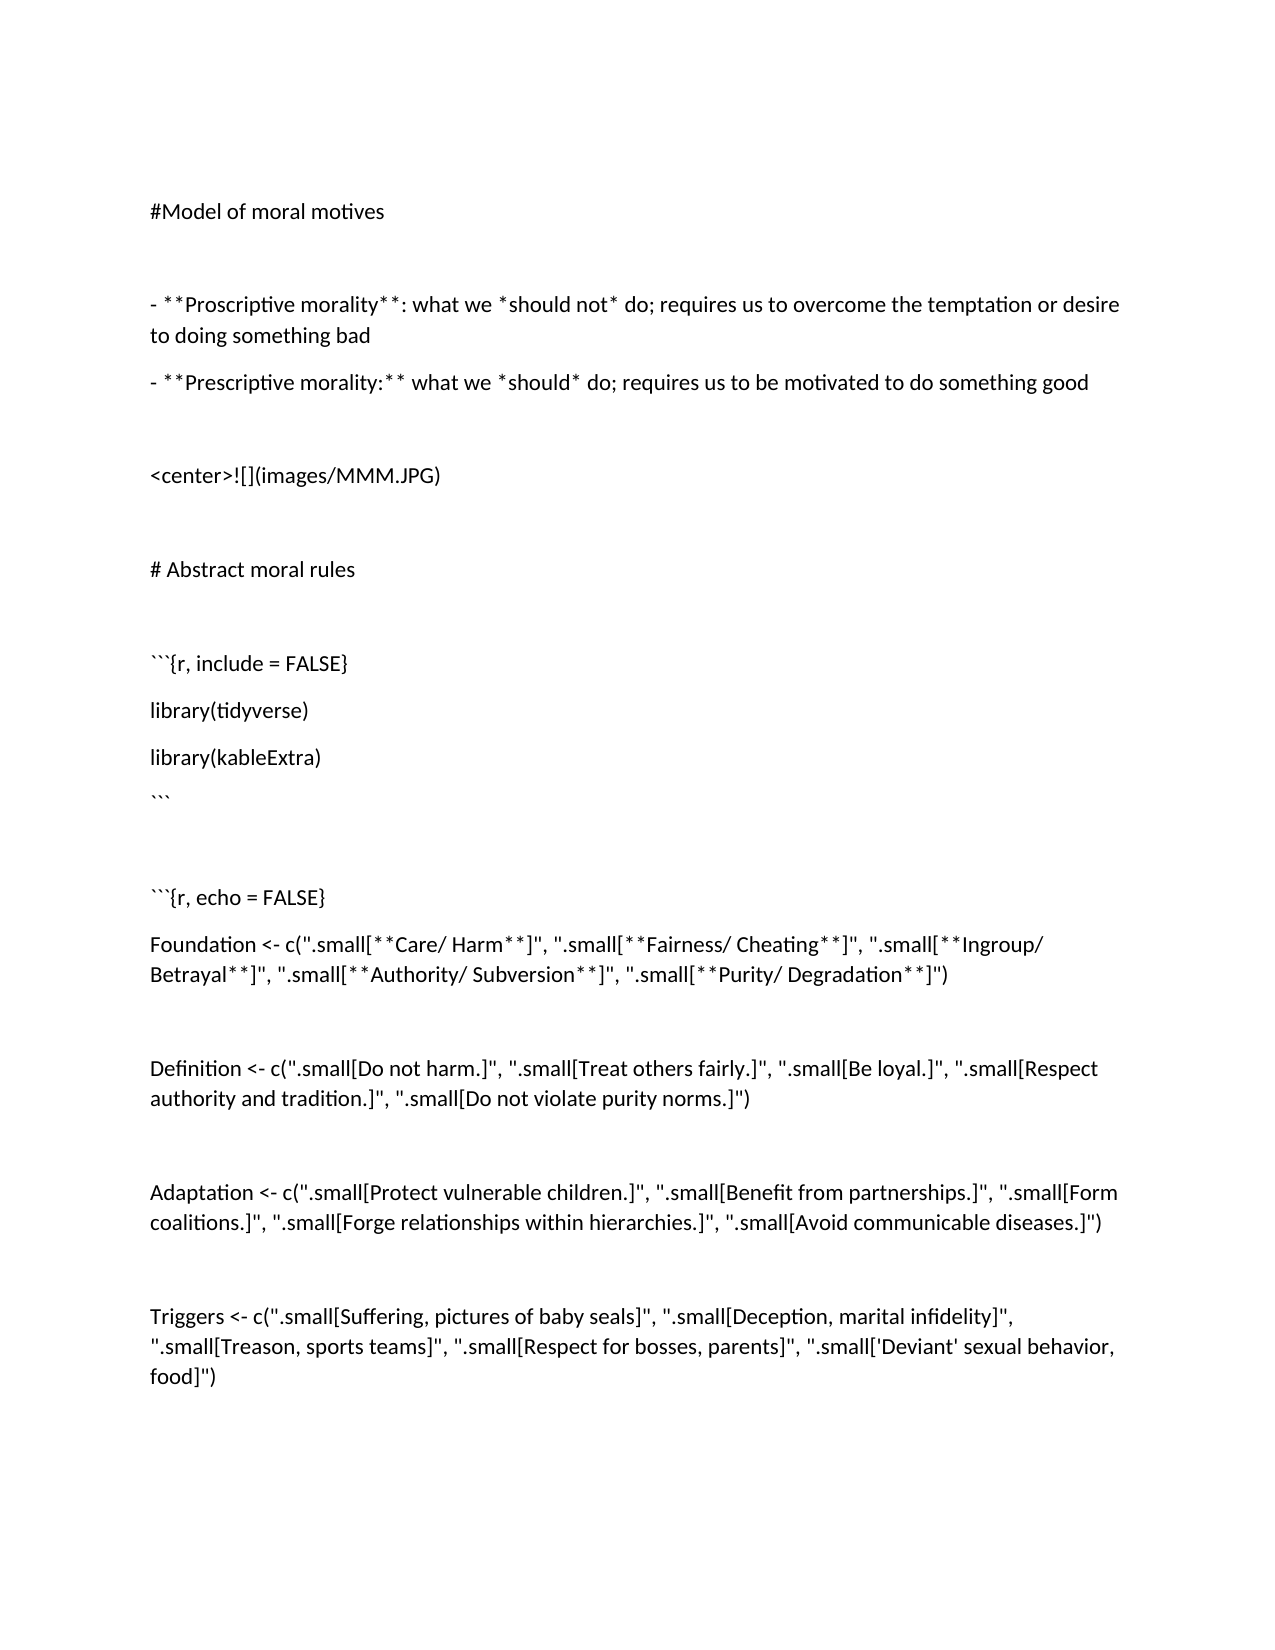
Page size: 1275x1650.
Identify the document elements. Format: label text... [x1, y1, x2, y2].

text # Abstract moral rules [150, 555, 1125, 583]
text ```{r, echo = FALSE} [150, 883, 1125, 911]
text ```{r, include = FALSE} [150, 649, 1125, 677]
text ``` [150, 789, 1125, 818]
text Foundation <- c(".small[**Care/ Harm**]", ".small[**Fairness/ Cheating**]", ".small[**Ingroup/ Betrayal**]", ".small[**Authority/ Subversion**]", ".small[**Purity/ Degradation**]") [150, 930, 1125, 988]
text <center>![](images/MMM.JPG) [150, 461, 1125, 489]
text - **Proscriptive morality**: what we *should not* do; requires us to overcome the temptation or desire to doing something bad [150, 291, 1125, 349]
text library(kableExtra) [150, 743, 1125, 771]
text - **Prescriptive morality:** what we *should* do; requires us to be motivated to do something good [150, 368, 1125, 396]
text library(tidyverse) [150, 696, 1125, 724]
text Adaptation <- c(".small[Protect vulnerable children.]", ".small[Benefit from partnerships.]", ".small[Form coalitions.]", ".small[Forge relationships within hierarchies.]", ".small[Avoid communicable diseases.]") [150, 1178, 1125, 1236]
text Triggers <- c(".small[Suffering, pictures of baby seals]", ".small[Deception, marital infidelity]", ".small[Treason, sports teams]", ".small[Respect for bosses, parents]", ".small['Deviant' sexual behavior, food]") [150, 1302, 1125, 1391]
text Definition <- c(".small[Do not harm.]", ".small[Treat others fairly.]", ".small[Be loyal.]", ".small[Respect authority and tradition.]", ".small[Do not violate purity norms.]") [150, 1054, 1125, 1112]
text #Model of moral motives [150, 197, 1125, 225]
